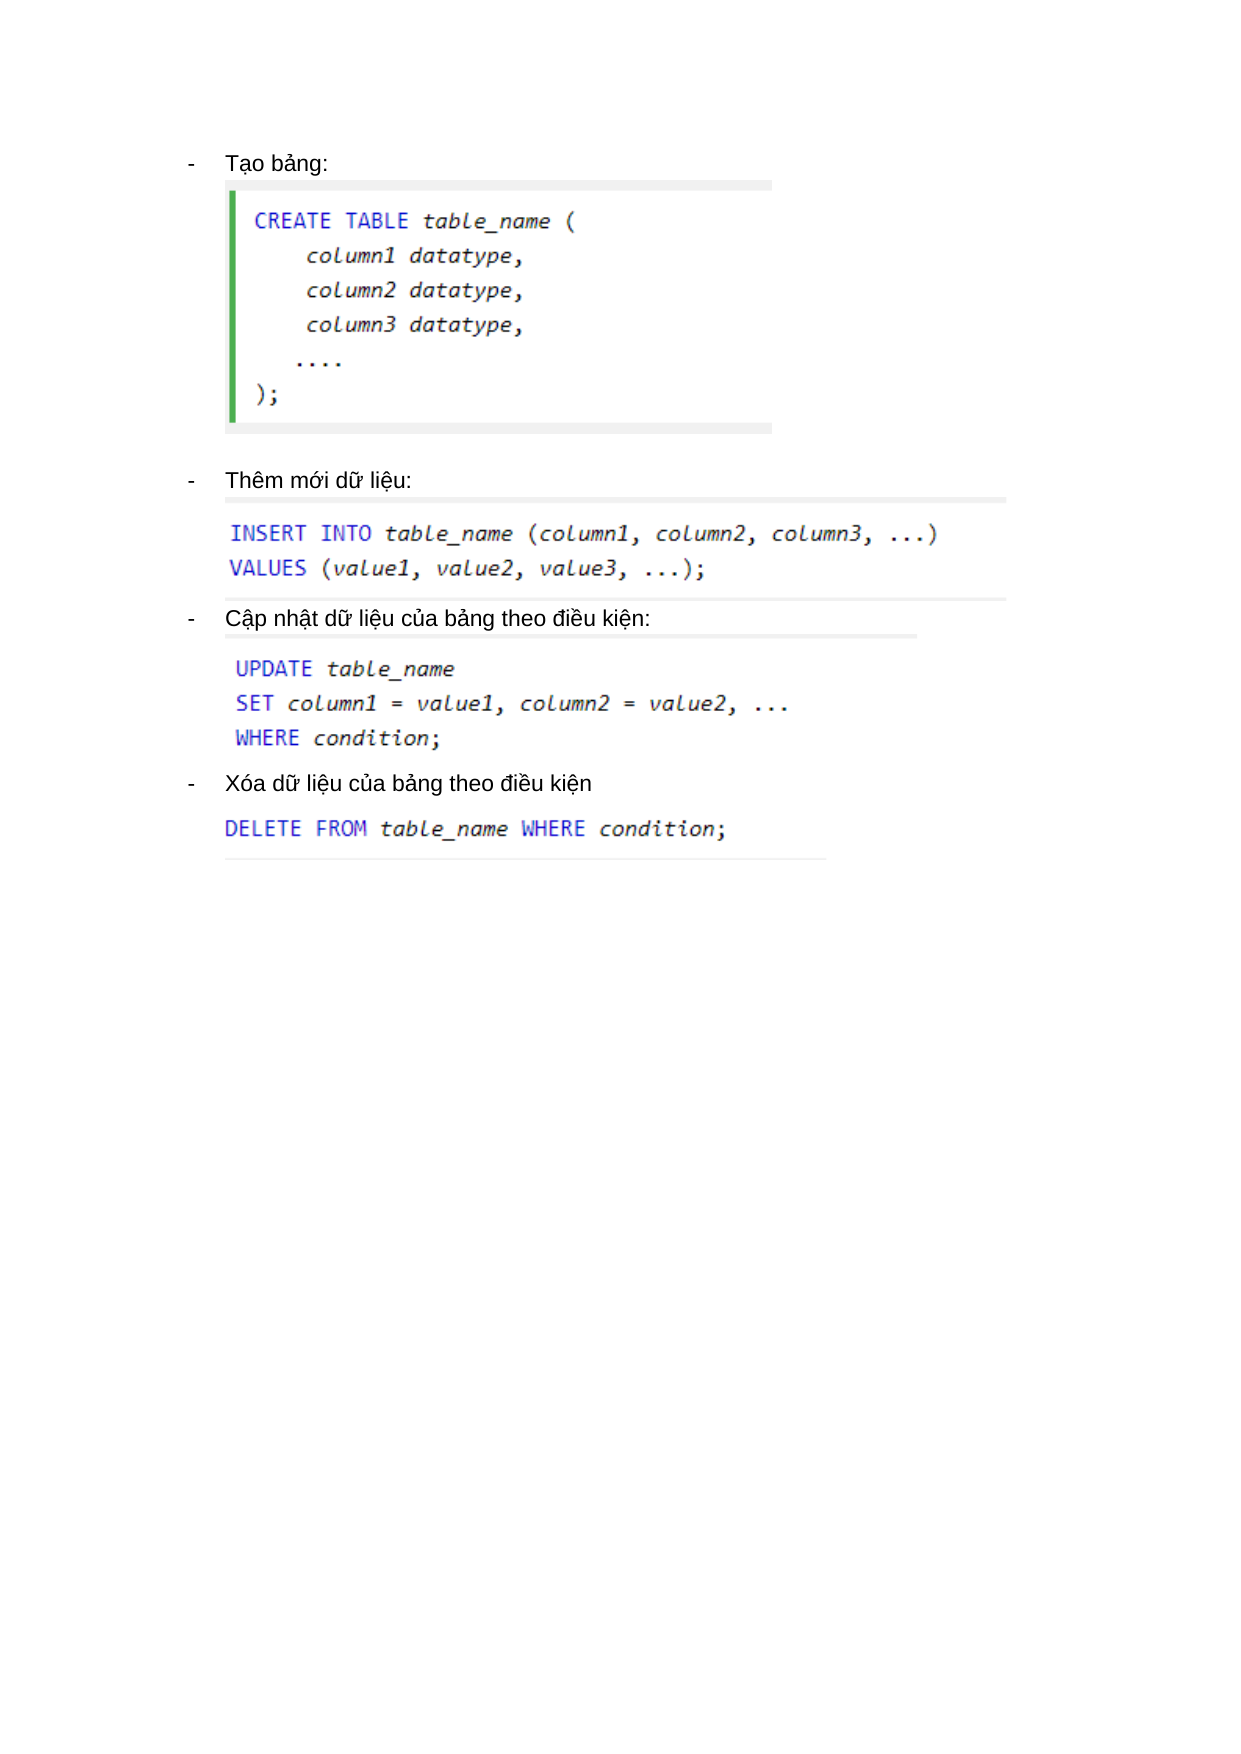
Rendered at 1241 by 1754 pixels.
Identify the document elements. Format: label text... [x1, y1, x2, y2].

picture [225, 800, 827, 860]
picture [225, 497, 1007, 601]
picture [225, 634, 918, 766]
list Thêm mới dữ liệu: [187, 467, 1090, 494]
list Cập nhật dữ liệu của bảng theo điều kiện: [187, 604, 1090, 631]
list Xóa dữ liệu của bảng theo điều kiện [187, 770, 1090, 796]
picture [225, 180, 772, 434]
list Tạo bảng: [187, 150, 1090, 176]
